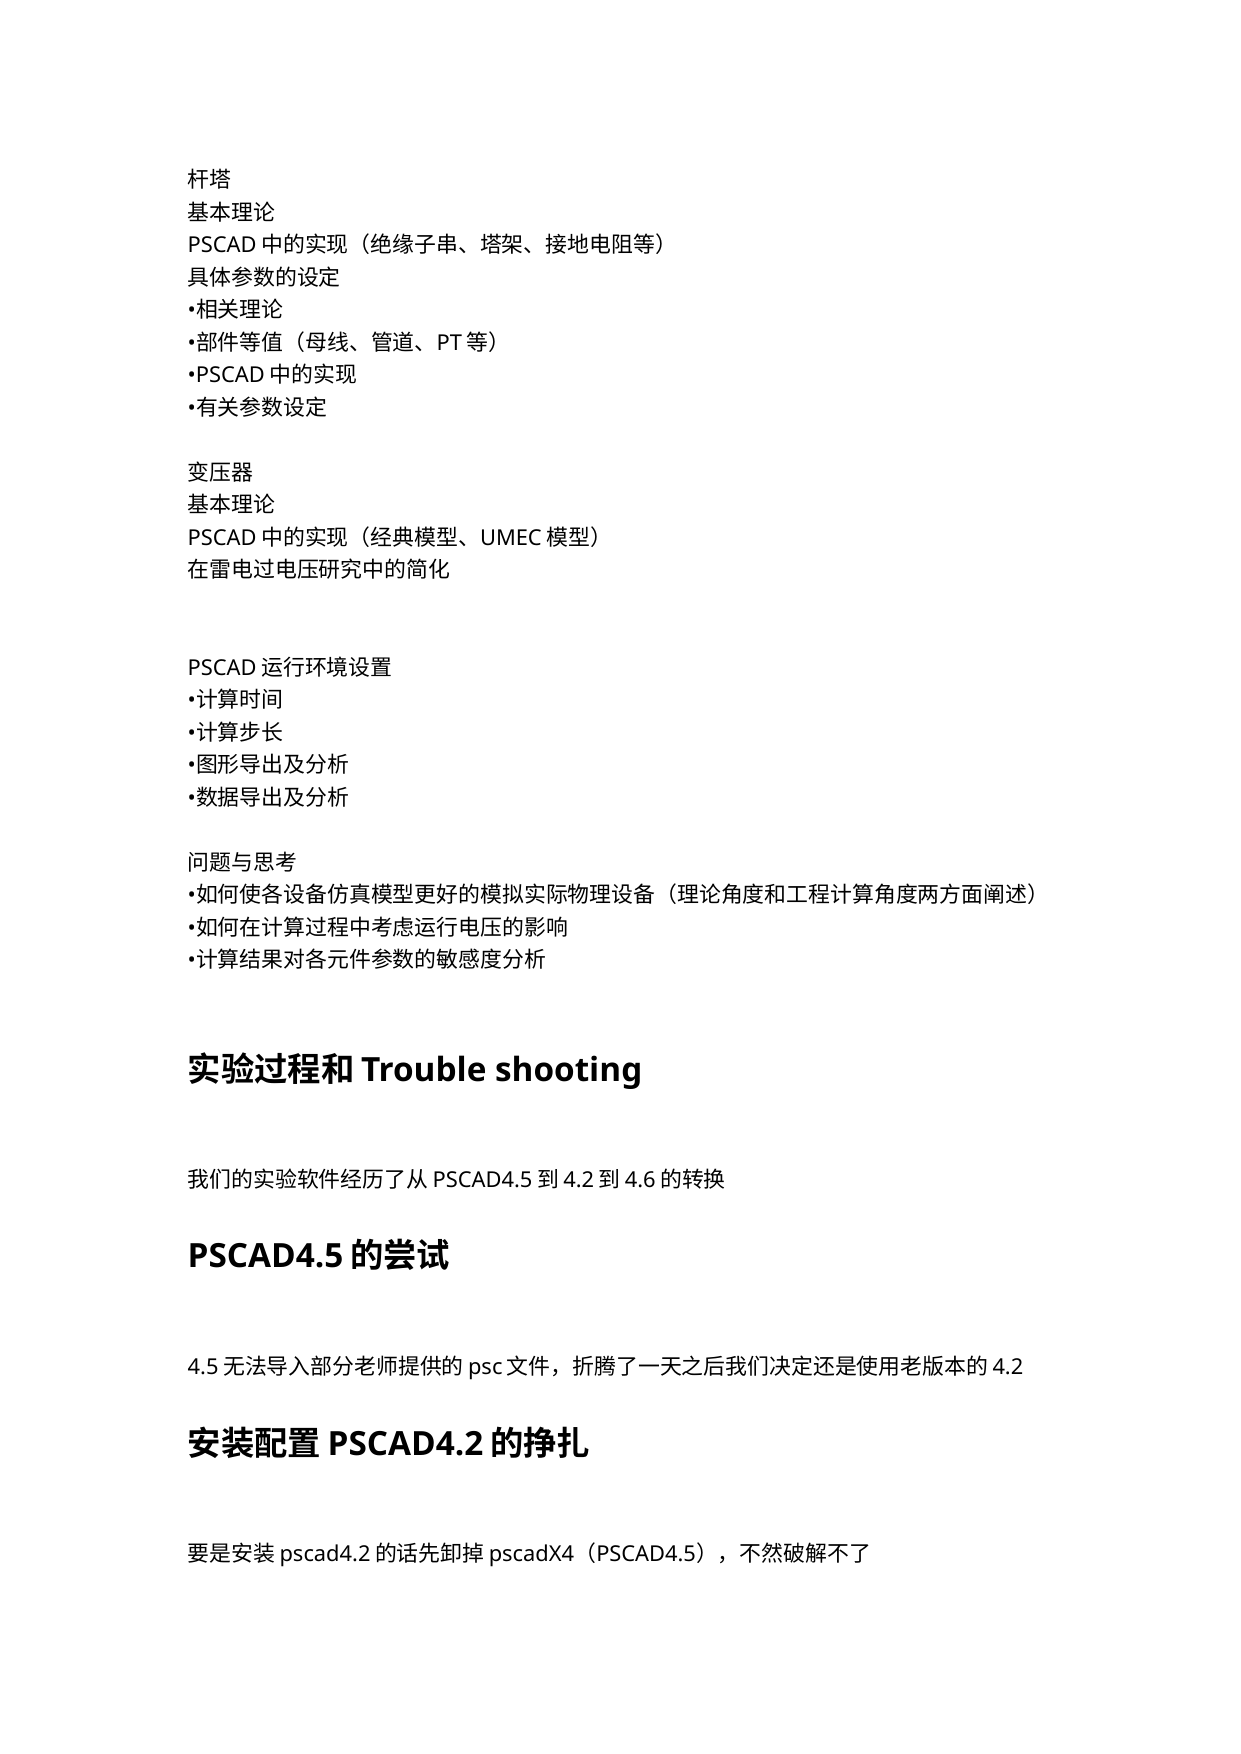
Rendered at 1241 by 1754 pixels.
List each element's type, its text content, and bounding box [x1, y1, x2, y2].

text 具体参数的设定 [187, 259, 1053, 292]
text PSCAD中的实现（绝缘子串、塔架、接地电阻等） [187, 227, 1053, 259]
text •图形导出及分析 [187, 747, 1053, 779]
text 问题与思考 [187, 844, 1053, 877]
text •计算时间 [187, 682, 1053, 714]
text 基本理论 [187, 194, 1053, 227]
text •PSCAD中的实现 [187, 357, 1053, 389]
text PSCAD中的实现（经典模型、UMEC模型） [187, 519, 1053, 552]
text 我们的实验软件经历了从PSCAD4.5到4.2到4.6的转换 [187, 1161, 1053, 1194]
text •如何在计算过程中考虑运行电压的影响 [187, 909, 1053, 942]
text PSCAD运行环境设置 [187, 649, 1053, 682]
text •计算步长 [187, 714, 1053, 747]
text 杆塔 [187, 162, 1053, 194]
text •部件等值（母线、管道、PT等） [187, 324, 1053, 357]
text •数据导出及分析 [187, 779, 1053, 812]
subtitle PSCAD4.5的尝试 [187, 1221, 1053, 1286]
text •计算结果对各元件参数的敏感度分析 [187, 942, 1053, 974]
text 在雷电过电压研究中的简化 [187, 552, 1053, 584]
subtitle 安装配置PSCAD4.2的挣扎 [187, 1408, 1053, 1473]
text •如何使各设备仿真模型更好的模拟实际物理设备（理论角度和工程计算角度两方面阐述） [187, 877, 1053, 909]
subtitle 实验过程和Trouble shooting [187, 1034, 1053, 1099]
text 变压器 [187, 454, 1053, 487]
text 基本理论 [187, 487, 1053, 519]
text 要是安装pscad4.2的话先卸掉pscadX4（PSCAD4.5），不然破解不了 [187, 1535, 1053, 1568]
text •相关理论 [187, 292, 1053, 324]
text 4.5无法导入部分老师提供的psc文件，折腾了一天之后我们决定还是使用老版本的4.2 [187, 1348, 1053, 1381]
text •有关参数设定 [187, 389, 1053, 422]
